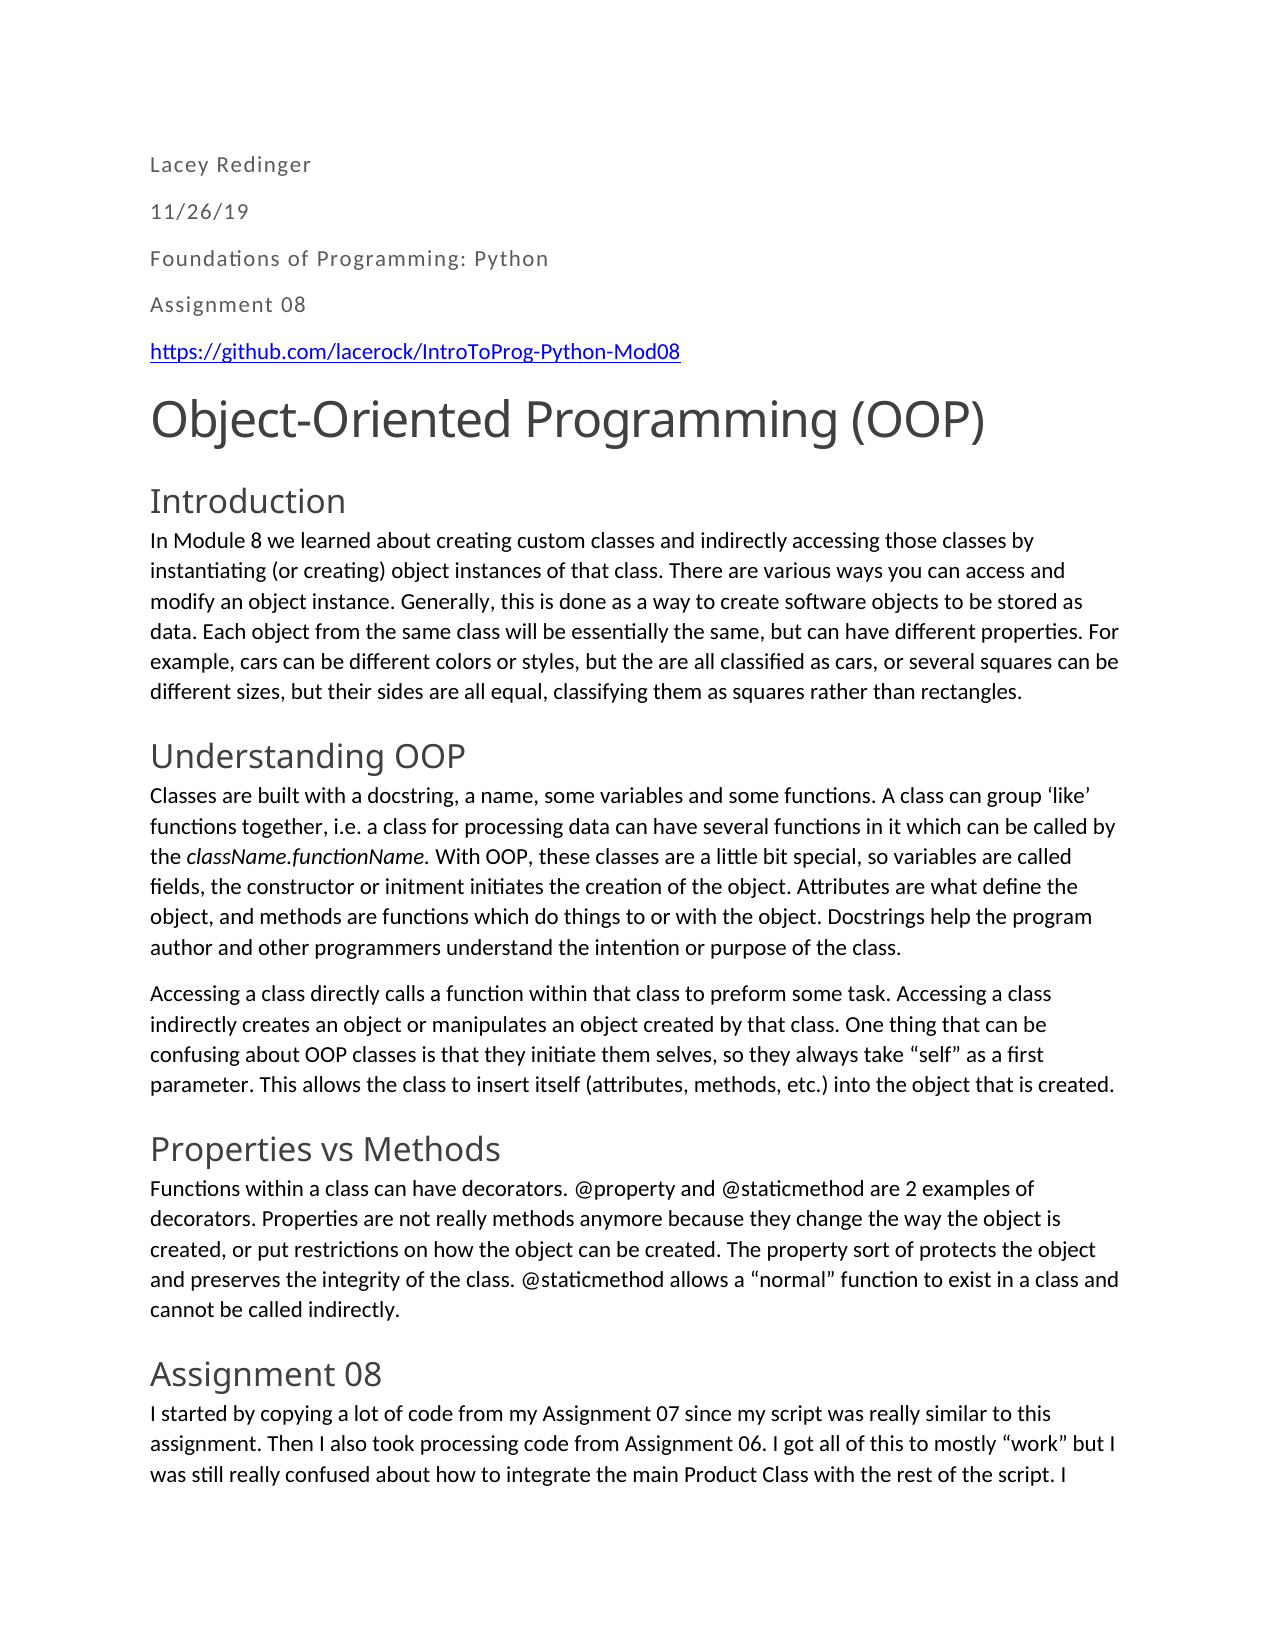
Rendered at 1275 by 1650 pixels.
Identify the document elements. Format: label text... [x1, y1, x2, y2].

text Functions within a class can have decorators. @property and @staticmethod are 2 examples of decorators. Properties are not really methods anymore because they change the way the object is created, or put restrictions on how the object can be created. The property sort of protects the object and preserves the integrity of the class. @staticmethod allows a “normal” function to exist in a class and cannot be called indirectly. [150, 1174, 1125, 1323]
subtitle Understanding OOP [150, 733, 1125, 778]
subtitle Introduction [150, 477, 1125, 523]
subtitle Assignment 08 [150, 291, 1125, 319]
text Accessing a class directly calls a function within that class to preform some task. Accessing a class indirectly creates an object or manipulates an object created by that class. One thing that can be confusing about OOP classes is that they initiate them selves, so they always take “self” as a first parameter. This allows the class to insert itself (attributes, methods, etc.) into the object that is created. [150, 979, 1125, 1098]
text https://github.com/lacerock/IntroToProg-Python-Mod08 [150, 337, 1125, 366]
subtitle Lacey Redinger [150, 150, 1125, 178]
text In Module 8 we learned about creating custom classes and indirectly accessing those classes by instantiating (or creating) object instances of that class. There are various ways you can access and modify an object instance. Generally, this is done as a way to create software objects to be stored as data. Each object from the same class will be essentially the same, but can have different properties. For example, cars can be different colors or styles, but the are all classified as cars, or several squares can be different sizes, but their sides are all equal, classifying them as squares rather than rectangles. [150, 526, 1125, 706]
subtitle Assignment 08 [150, 1350, 1125, 1396]
title Object-Oriented Programming (OOP) [150, 384, 1125, 452]
subtitle Properties vs Methods [150, 1125, 1125, 1171]
subtitle 11/26/19 [150, 197, 1125, 225]
subtitle Foundations of Programming: Python [150, 244, 1125, 272]
text Classes are built with a docstring, a name, some variables and some functions. A class can group ‘like’ functions together, i.e. a class for processing data can have several functions in it which can be called by the className.functionName. With OOP, these classes are a little bit special, so variables are called fields, the constructor or initment initiates the creation of the object. Attributes are what define the object, and methods are functions which do things to or with the object. Docstrings help the program author and other programmers understand the intention or purpose of the class. [150, 782, 1125, 961]
